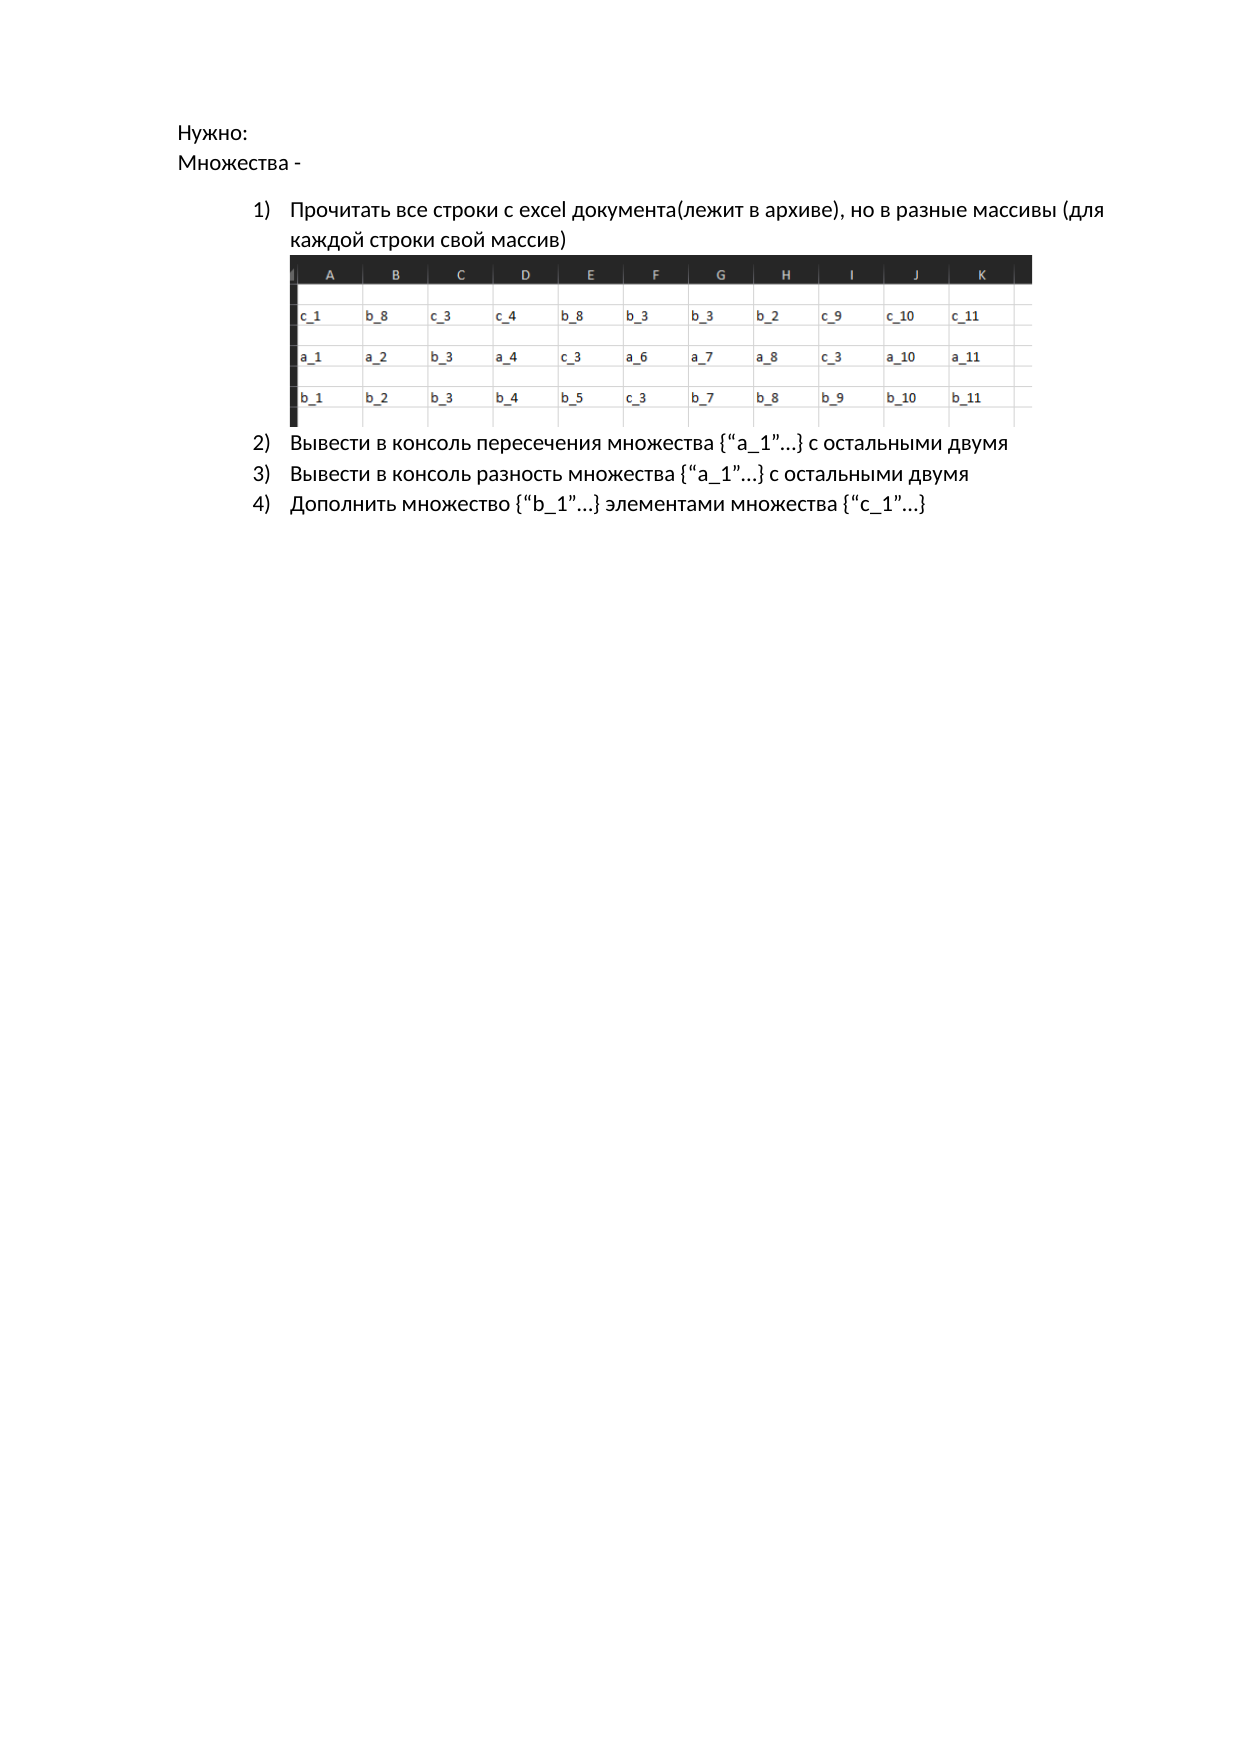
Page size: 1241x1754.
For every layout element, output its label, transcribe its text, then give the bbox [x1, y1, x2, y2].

picture [289, 255, 1033, 427]
text Нужно: Множества - [177, 118, 1152, 176]
list Вывести в консоль разность множества {“a_1”…} с остальными двумя [252, 459, 1152, 487]
list Вывести в консоль пересечения множества {“a_1”…} с остальными двумя [252, 428, 1152, 456]
list Дополнить множество {“b_1”…} элементами множества {“c_1”…} [252, 489, 1152, 517]
list Прочитать все строки с excel документа(лежит в архиве), но в разные массивы (для каждой строки свой массив) [252, 195, 1152, 253]
